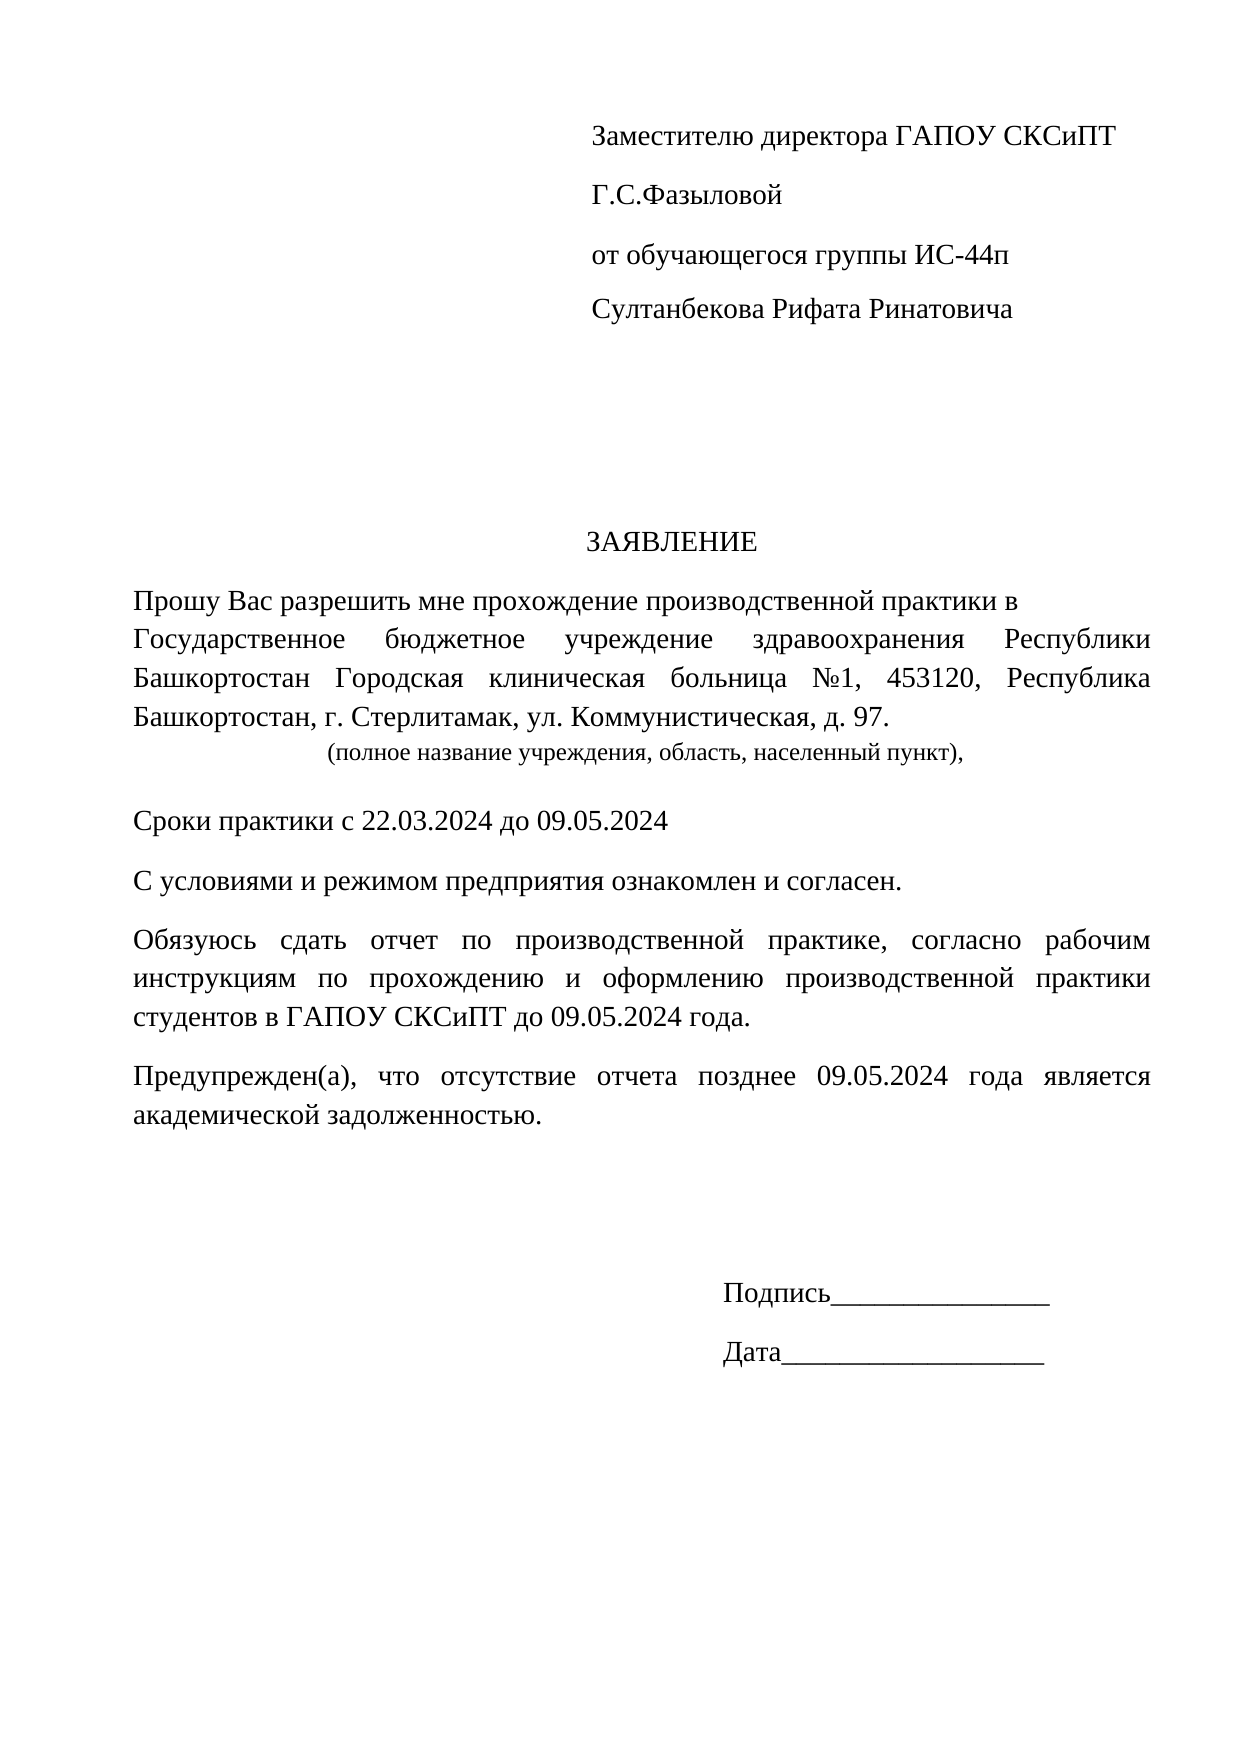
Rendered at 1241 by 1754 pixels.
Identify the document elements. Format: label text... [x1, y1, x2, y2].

text ЗАЯВЛЕНИЕ [133, 524, 1152, 557]
text Подпись_______________ [723, 1275, 1152, 1309]
text Г.С.Фазыловой [591, 177, 1152, 211]
text (полное название учреждения, область, населенный пункт), [133, 737, 1152, 766]
text Султанбекова Рифата Ринатовича [591, 291, 1152, 325]
text Прошу Вас разрешить мне прохождение производственной практики в [133, 583, 1152, 617]
text Дата__________________ [723, 1334, 1152, 1368]
text Обязуюсь сдать отчет по производственной практике, согласно рабочим инструкциям по прохождению и оформлению производственной практики студентов в ГАПОУ СКСиПТ до 09.05.2024 года. [133, 922, 1152, 1033]
text от обучающегося группы ИС-44п [591, 237, 1152, 270]
text С условиями и режимом предприятия ознакомлен и согласен. [133, 863, 1152, 896]
text Государственное бюджетное учреждение здравоохранения Республики Башкортостан Городская клиническая больница №1, 453120, Республика Башкортостан, г. Стерлитамак, ул. Коммунистическая, д. 97. [133, 622, 1152, 732]
text Сроки практики с 22.03.2024 до 09.05.2024 [133, 803, 1152, 837]
text Заместителю директора ГАПОУ СКСиПТ [591, 118, 1152, 152]
text Предупрежден(а), что отсутствие отчета позднее 09.05.2024 года является академической задолженностью. [133, 1058, 1152, 1131]
